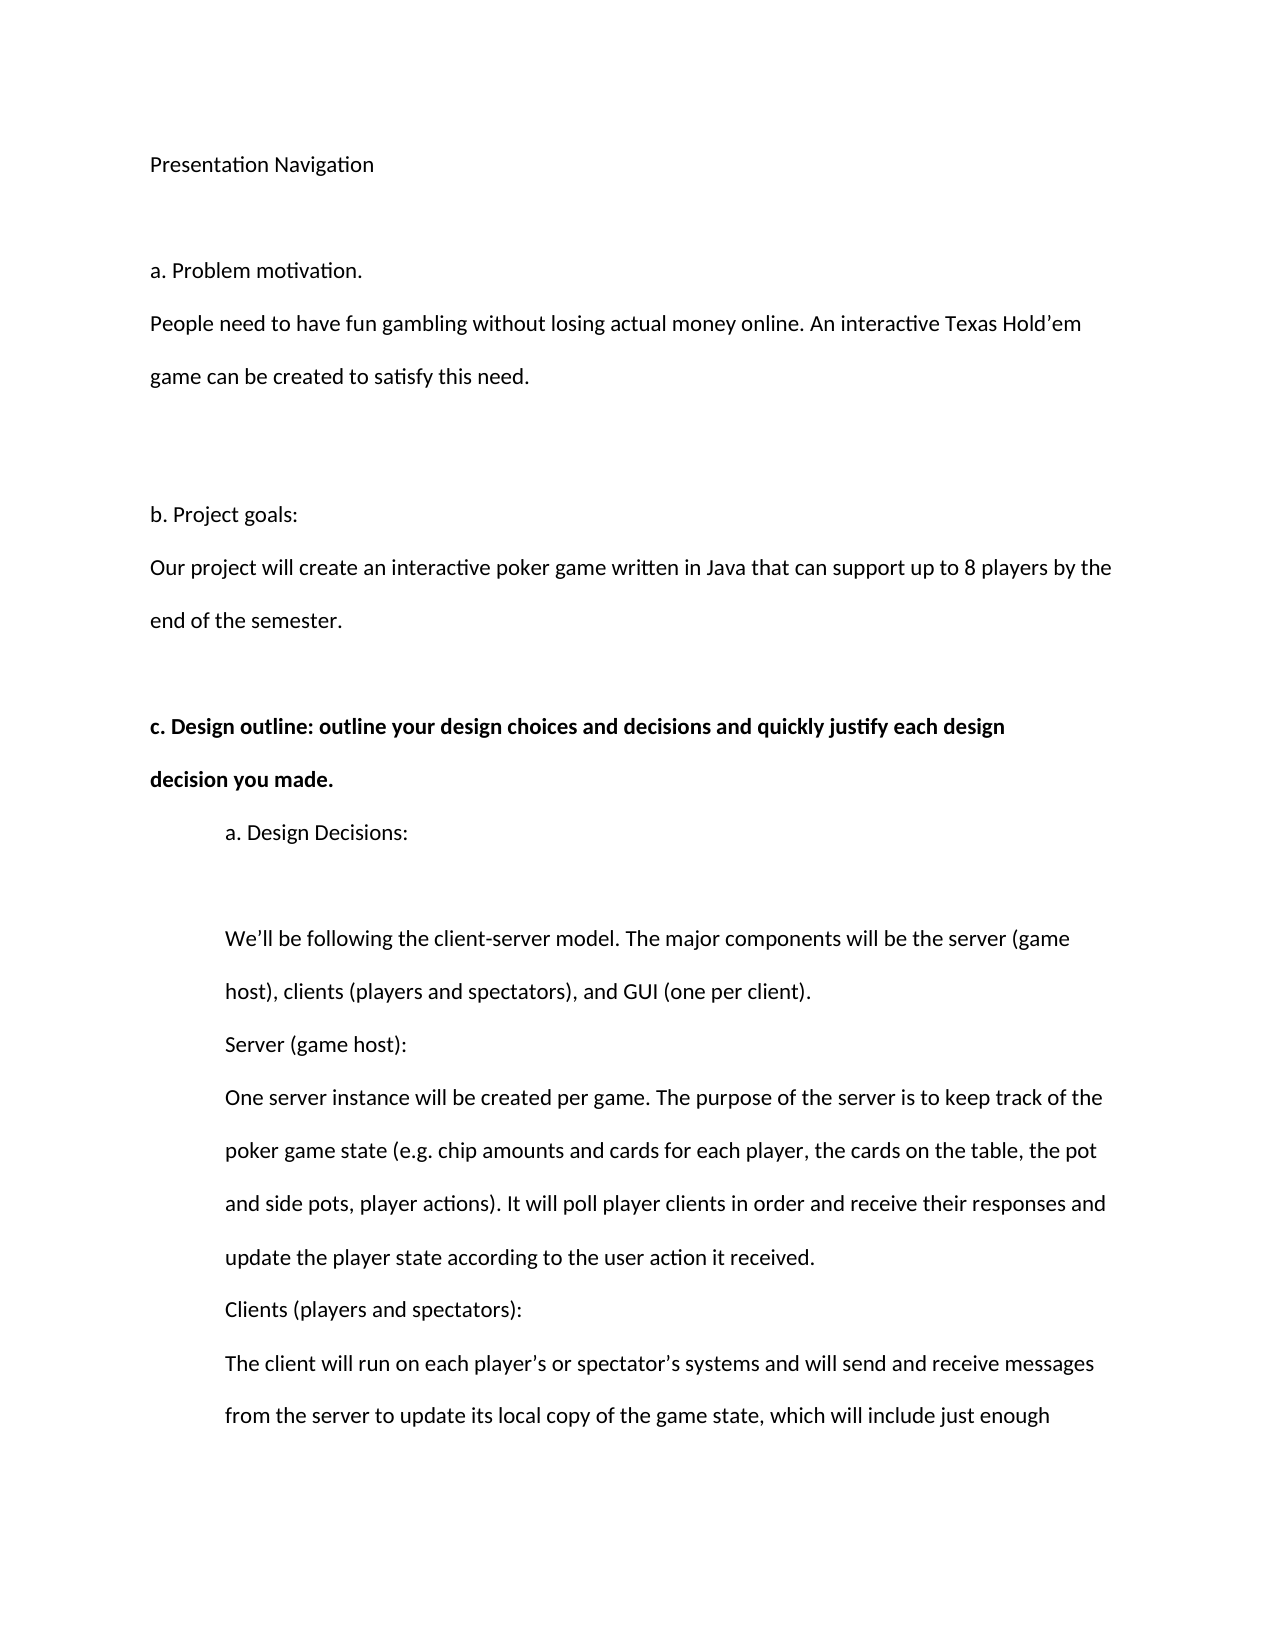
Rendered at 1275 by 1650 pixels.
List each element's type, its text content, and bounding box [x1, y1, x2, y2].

text end of the semester. [150, 606, 1125, 634]
text We’ll be following the client-server model. The major components will be the server (game [225, 924, 1125, 952]
text host), clients (players and spectators), and GUI (one per client). [225, 977, 1125, 1006]
text b. Project goals: [150, 500, 1125, 528]
text Clients (players and spectators): [225, 1296, 1125, 1324]
text game can be created to satisfy this need. [150, 362, 1125, 422]
text Presentation Navigation [150, 150, 1125, 178]
text Our project will create an interactive poker game written in Java that can support up to 8 players by the [150, 553, 1125, 581]
text Server (game host): [225, 1031, 1125, 1058]
text decision you made. [150, 765, 1125, 793]
text One server instance will be created per game. The purpose of the server is to keep track of the [225, 1083, 1125, 1112]
text from the server to update its local copy of the game state, which will include just enough [225, 1402, 1125, 1430]
text and side pots, player actions). It will poll player clients in order and receive their responses and [225, 1189, 1125, 1218]
text update the player state according to the user action it received. [225, 1243, 1125, 1271]
text The client will run on each player’s or spectator’s systems and will send and receive messages [225, 1349, 1125, 1377]
text a. Design Decisions: [225, 818, 1125, 846]
text c. Design outline: outline your design choices and decisions and quickly justify each design [150, 712, 1125, 740]
text a. Problem motivation. [150, 256, 1125, 284]
text People need to have fun gambling without losing actual money online. An interactive Texas Hold’em [150, 309, 1125, 337]
text poker game state (e.g. chip amounts and cards for each player, the cards on the table, the pot [225, 1137, 1125, 1164]
